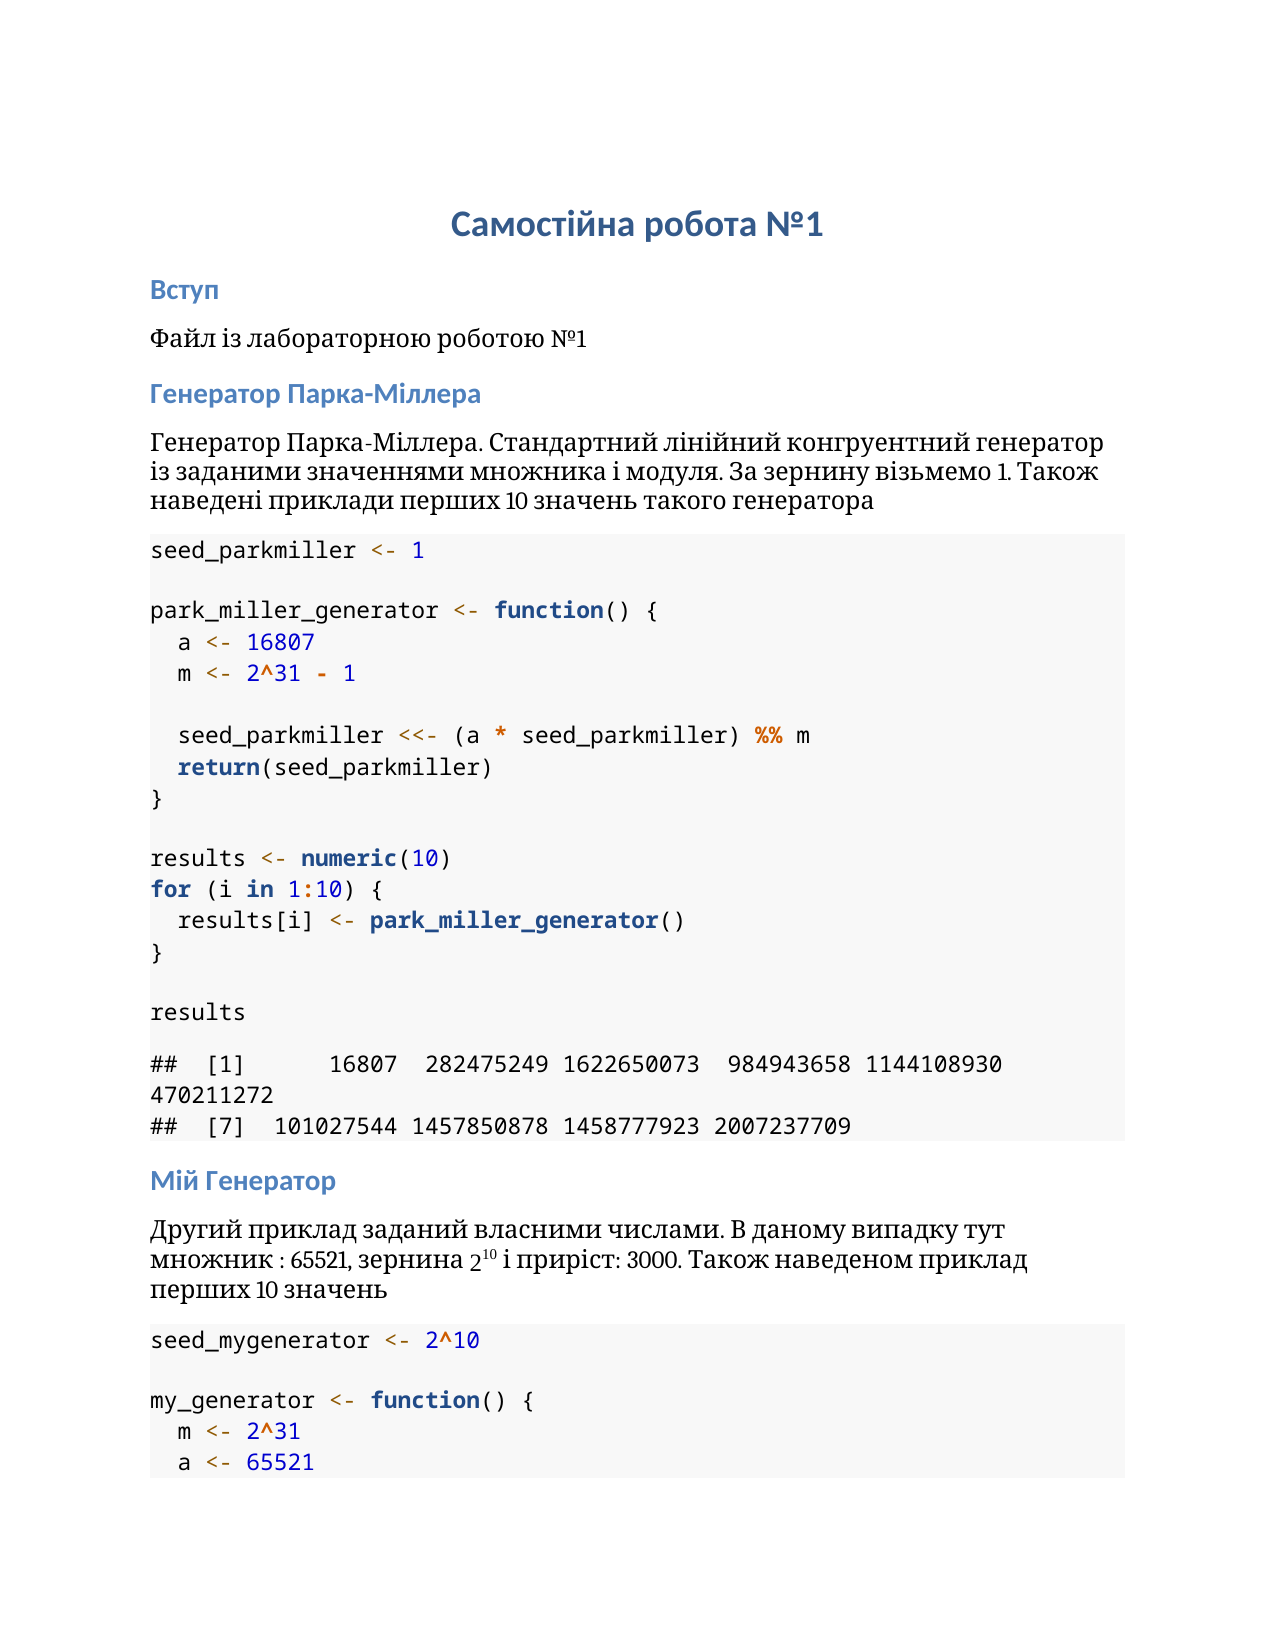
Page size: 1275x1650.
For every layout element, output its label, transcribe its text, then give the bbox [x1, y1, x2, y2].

subtitle Генератор Парка-Міллера [150, 375, 1125, 410]
subtitle Вступ [150, 271, 1125, 306]
text seed_parkmiller <- 1 park_miller_generator <- function() { a <- 16807 m <- 2^31 - 1 seed_parkmiller <<- (a * seed_parkmiller) %% m return(seed_parkmiller) } results <- numeric(10) for (i in 1:10) { results[i] <- park_miller_generator() } results [150, 534, 1125, 1027]
subtitle Мій Генератор [150, 1162, 1125, 1198]
text Другий приклад заданий власними числами. В даному випадку тут множник : 65521, зернина і приріст: 3000. Також наведеном приклад перших 10 значень [150, 1216, 1125, 1305]
text Файл із лабораторною роботою №1 [150, 325, 1125, 354]
title Самостійна робота №1 [150, 200, 1125, 246]
text ## [1] 16807 282475249 1622650073 984943658 1144108930 470211272 ## [7] 101027544 1457850878 1458777923 2007237709 [150, 1047, 1125, 1141]
text Генератор Парка-Міллера. Стандартний лінійний конгруентний генератор із заданими значеннями множника і модуля. За зернину візьмемо 1. Також наведені приклади перших 10 значень такого генератора [150, 429, 1125, 515]
